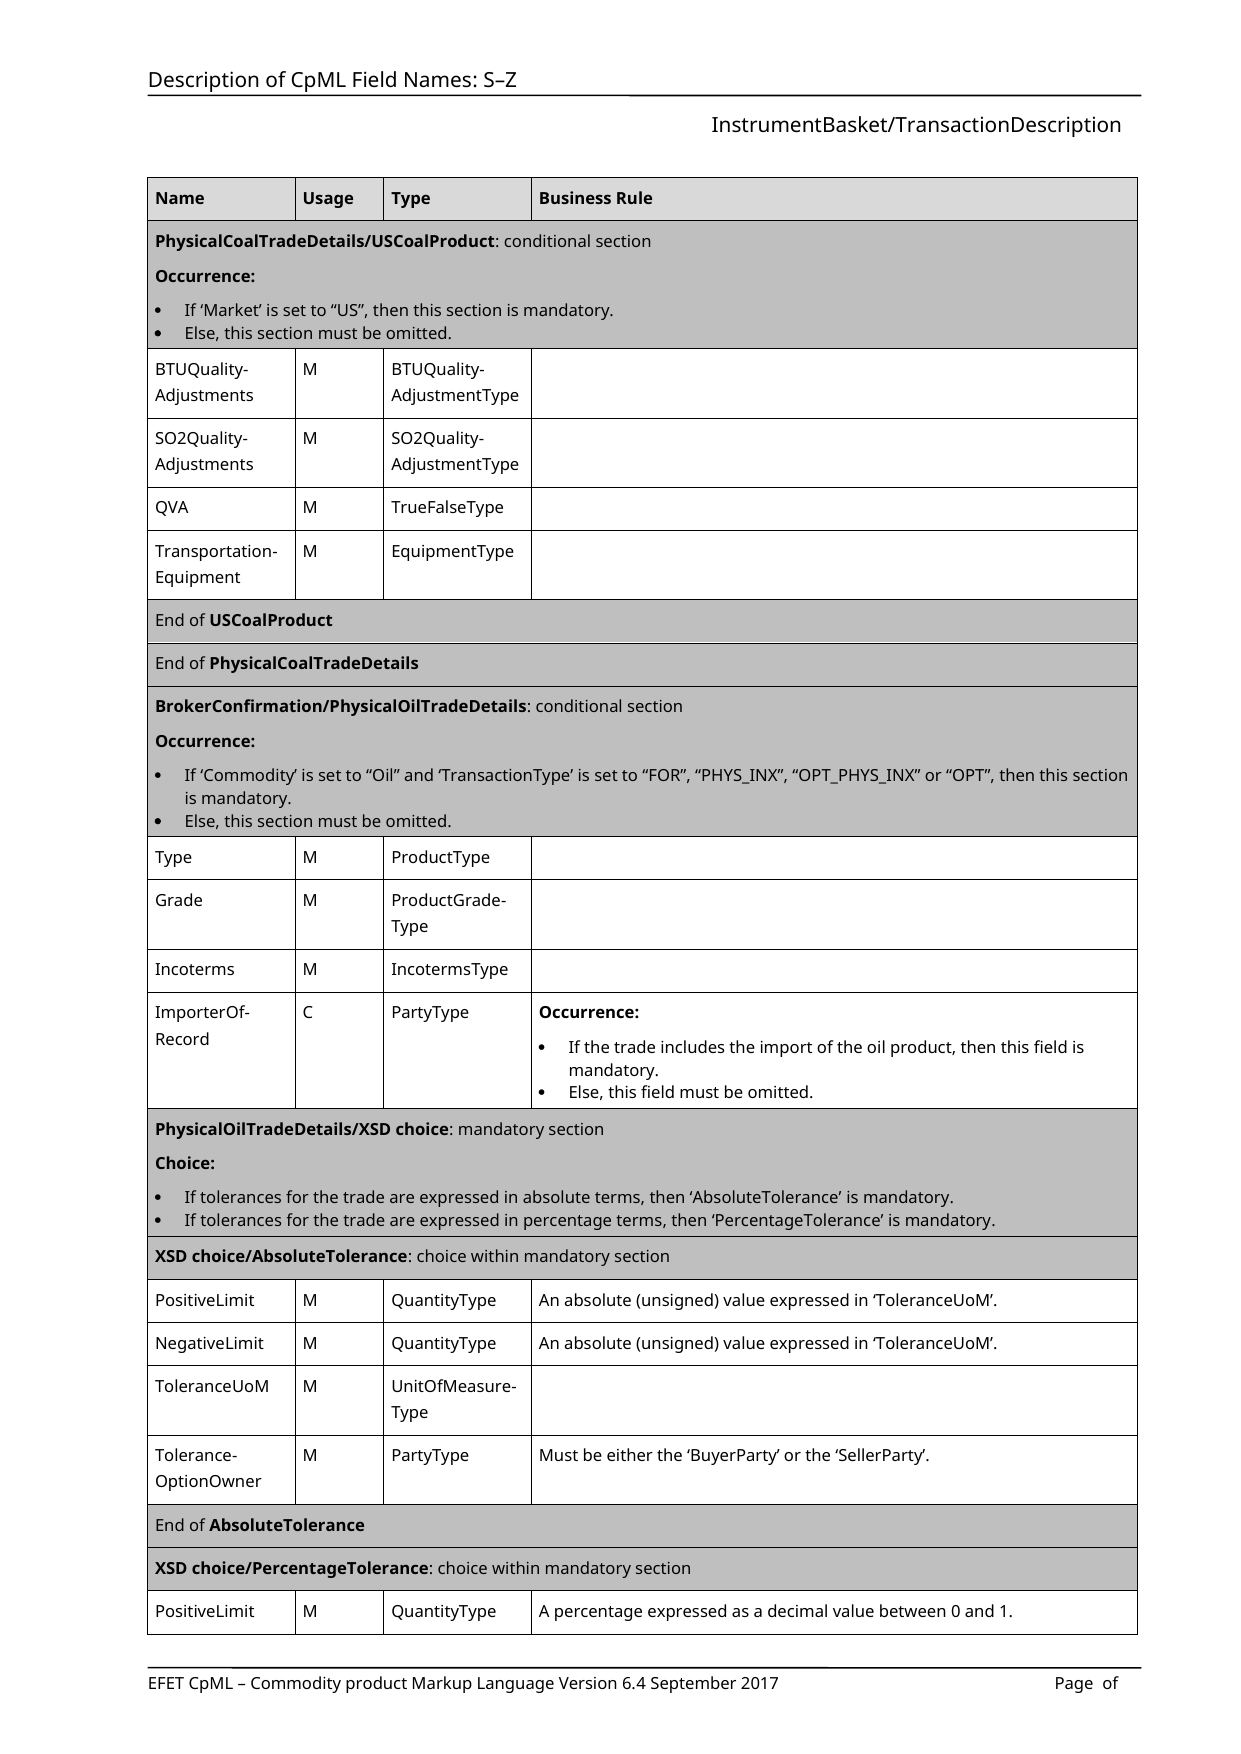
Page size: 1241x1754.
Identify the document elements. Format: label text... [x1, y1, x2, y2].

table_cell M [296, 419, 383, 487]
table_cell Grade [148, 880, 295, 948]
table_header Business Rule [532, 178, 1137, 220]
table_cell M [296, 1591, 383, 1633]
table_cell M [296, 349, 383, 417]
table_cell [532, 349, 1137, 417]
table_header Name [148, 178, 295, 220]
table_cell NegativeLimit [148, 1323, 295, 1365]
table_cell M [296, 950, 383, 992]
table_header Usage [296, 178, 383, 220]
table_cell SO2QualityAdjustmentType [384, 419, 531, 487]
table_cell SO2QualityAdjustments [148, 419, 295, 487]
table_cell IncotermsType [384, 950, 531, 992]
table_cell QuantityType [384, 1280, 531, 1322]
table_cell [532, 1366, 1137, 1434]
table_cell M [296, 880, 383, 948]
table_cell Incoterms [148, 950, 295, 992]
table_cell TrueFalseType [384, 488, 531, 530]
table_cell PartyType [384, 993, 531, 1108]
table_cell [532, 531, 1137, 599]
table_cell [532, 880, 1137, 948]
table_cell M [296, 837, 383, 879]
table_cell XSD choice/PercentageTolerance: choice within mandatory section [148, 1548, 1137, 1590]
table_cell QVA [148, 488, 295, 530]
table_cell UnitOfMeasureType [384, 1366, 531, 1434]
table_cell PositiveLimit [148, 1280, 295, 1322]
table_cell [532, 488, 1137, 530]
table_cell M [296, 531, 383, 599]
table_cell EquipmentType [384, 531, 531, 599]
table_cell ToleranceUoM [148, 1366, 295, 1434]
table_cell An absolute (unsigned) value expressed in ‘ToleranceUoM’. [532, 1323, 1137, 1365]
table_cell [532, 1591, 1137, 1633]
table_cell BTUQualityAdjustmentType [384, 349, 531, 417]
table_cell XSD choice/AbsoluteTolerance: choice within mandatory section [148, 1237, 1137, 1279]
table_cell ProductType [384, 837, 531, 879]
table_cell M [296, 1323, 383, 1365]
table_cell M [296, 1280, 383, 1322]
table_header Type [384, 178, 531, 220]
table_cell ProductGradeType [384, 880, 531, 948]
table_cell Must be either the ‘BuyerParty’ or the ‘SellerParty’. [532, 1436, 1137, 1504]
table_cell [532, 837, 1137, 879]
table_cell QuantityType [384, 1323, 531, 1365]
table_cell QuantityType [384, 1591, 531, 1633]
table_cell M [296, 1366, 383, 1434]
table_cell Occurrence: If the trade includes the import of the oil product, then this field is mandatory. Else, this field must be omitted. [532, 993, 1137, 1108]
table_cell PhysicalCoalTradeDetails/USCoalProduct: conditional section Occurrence: If ‘Market’ is set to “US”, then this section is mandatory. Else, this section must be omitted. [148, 221, 1137, 348]
table_cell BTUQualityAdjustments [148, 349, 295, 417]
table_cell PartyType [384, 1436, 531, 1504]
table_cell BrokerConfirmation/PhysicalOilTradeDetails: conditional section Occurrence: If ‘Commodity’ is set to “Oil” and ‘TransactionType’ is set to “FOR”, “PHYS_INX”, “OPT_PHYS_INX” or “OPT”, then this section is mandatory. Else, this section must be omitted. [148, 687, 1137, 836]
table_cell End of AbsoluteTolerance [148, 1505, 1137, 1547]
table_cell M [296, 1436, 383, 1504]
table_cell [532, 419, 1137, 487]
table_cell M [296, 488, 383, 530]
table_cell ToleranceOptionOwner [148, 1436, 295, 1504]
table_cell PhysicalOilTradeDetails/XSD choice: mandatory section Choice: If tolerances for the trade are expressed in absolute terms, then ‘AbsoluteTolerance’ is mandatory. If tolerances for the trade are expressed in percentage terms, then ‘PercentageTolerance’ is mandatory. [148, 1109, 1137, 1236]
table_cell [532, 950, 1137, 992]
table_cell An absolute (unsigned) value expressed in ‘ToleranceUoM’. [532, 1280, 1137, 1322]
table_cell End of USCoalProduct [148, 600, 1137, 642]
table_cell Type [148, 837, 295, 879]
table_cell PositiveLimit [148, 1591, 295, 1633]
table_cell TransportationEquipment [148, 531, 295, 599]
table_cell End of PhysicalCoalTradeDetails [148, 644, 1137, 686]
table_cell ImporterOfRecord [148, 993, 295, 1108]
table_cell C [296, 993, 383, 1108]
